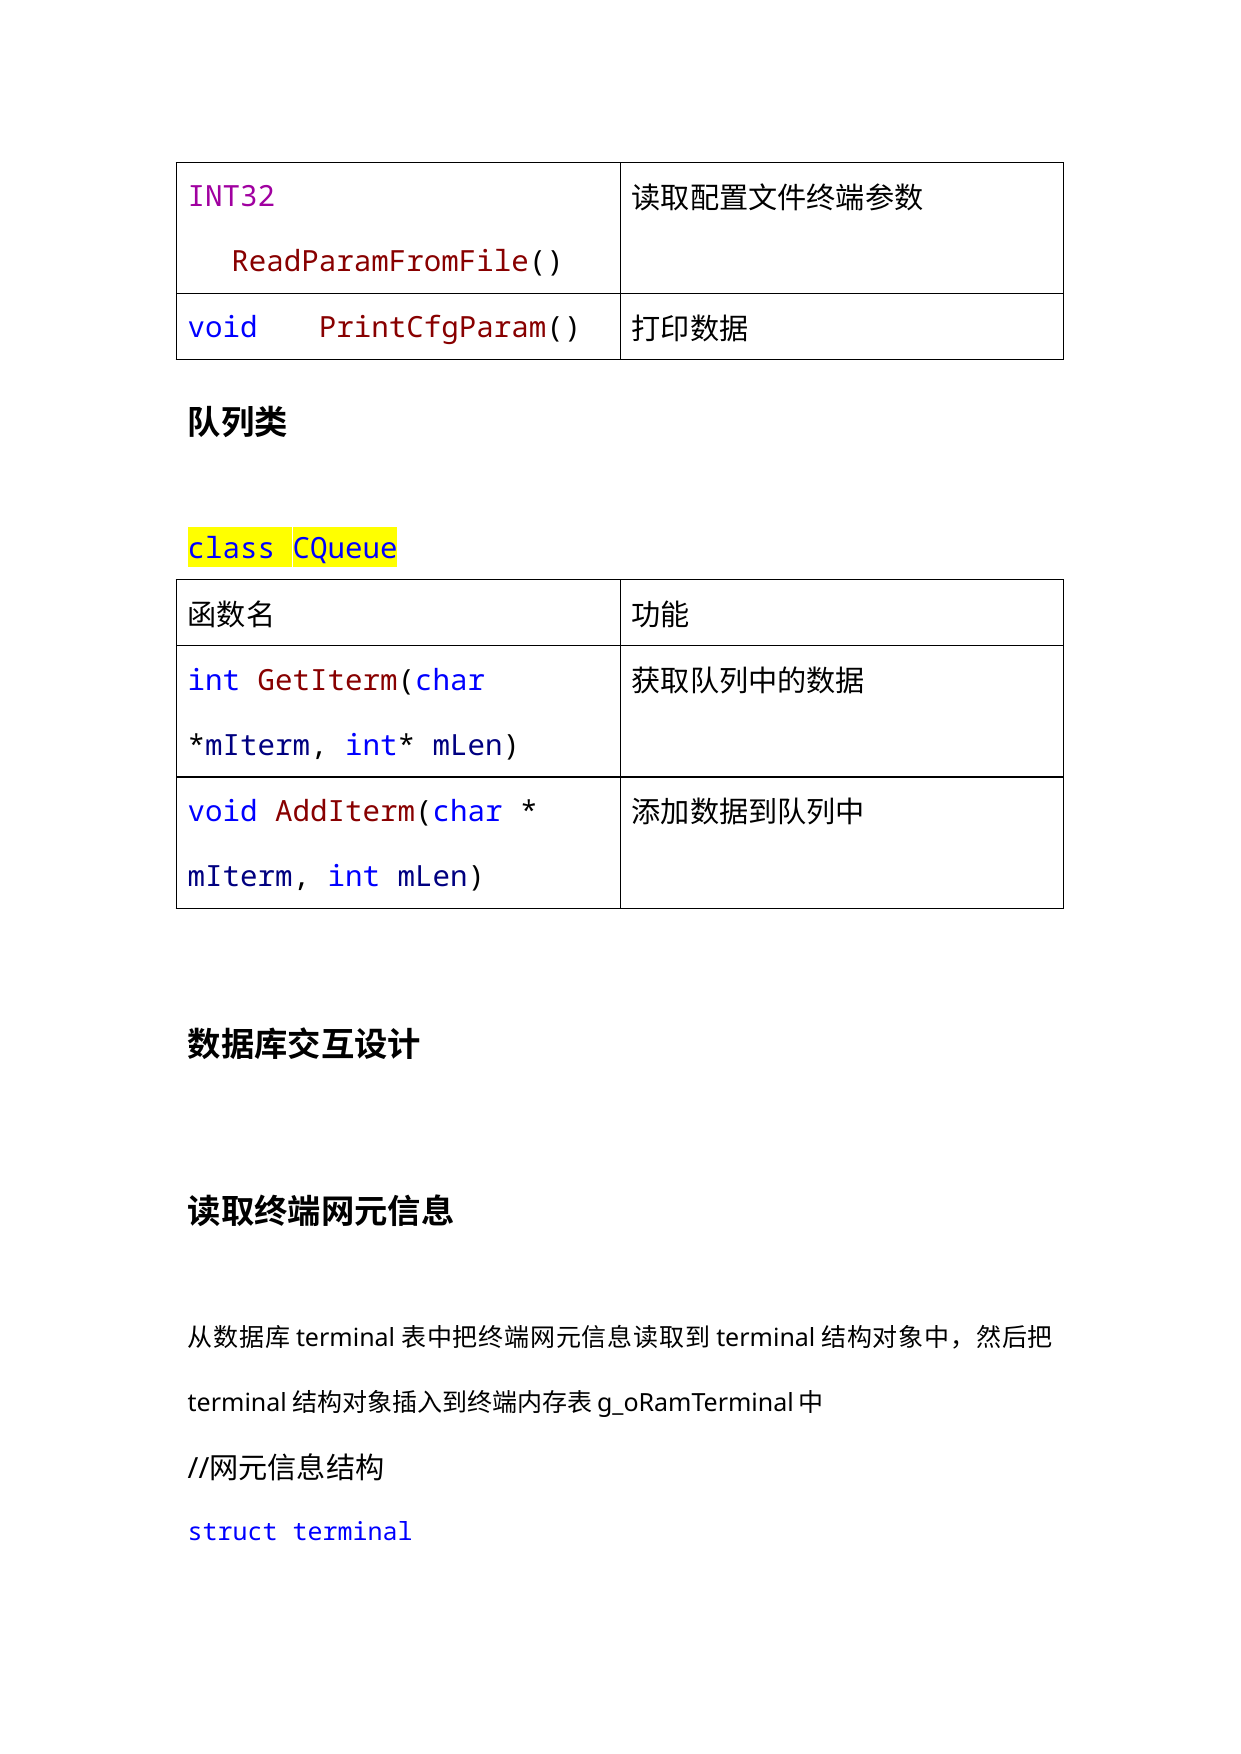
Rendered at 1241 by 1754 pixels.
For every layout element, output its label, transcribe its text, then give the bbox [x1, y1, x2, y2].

table_cell 读取配置文件终端参数 [621, 163, 1063, 293]
table_cell void AddIterm(char * mIterm, int mLen) [177, 778, 620, 907]
table_cell void PrintCfgParam() [177, 294, 620, 359]
table_cell 添加数据到队列中 [621, 778, 1063, 907]
text //网元信息结构 [187, 1433, 1053, 1498]
table_header 功能 [621, 580, 1063, 645]
table_cell INT32 ReadParamFromFile() [177, 163, 620, 293]
table_cell 打印数据 [621, 294, 1063, 359]
subtitle 数据库交互设计 [187, 1009, 1053, 1074]
table_cell int GetIterm(char *mIterm, int* mLen) [177, 646, 620, 776]
text 从数据库terminal表中把终端网元信息读取到terminal结构对象中，然后把terminal结构对象插入到终端内存表g_oRamTerminal中 [187, 1303, 1053, 1433]
subtitle 队列类 [187, 387, 1053, 452]
subtitle 读取终端网元信息 [187, 1176, 1053, 1241]
text struct terminal [187, 1498, 1053, 1563]
text class CQueue [187, 514, 1053, 579]
table_header 函数名 [177, 580, 620, 645]
table_cell 获取队列中的数据 [621, 646, 1063, 776]
